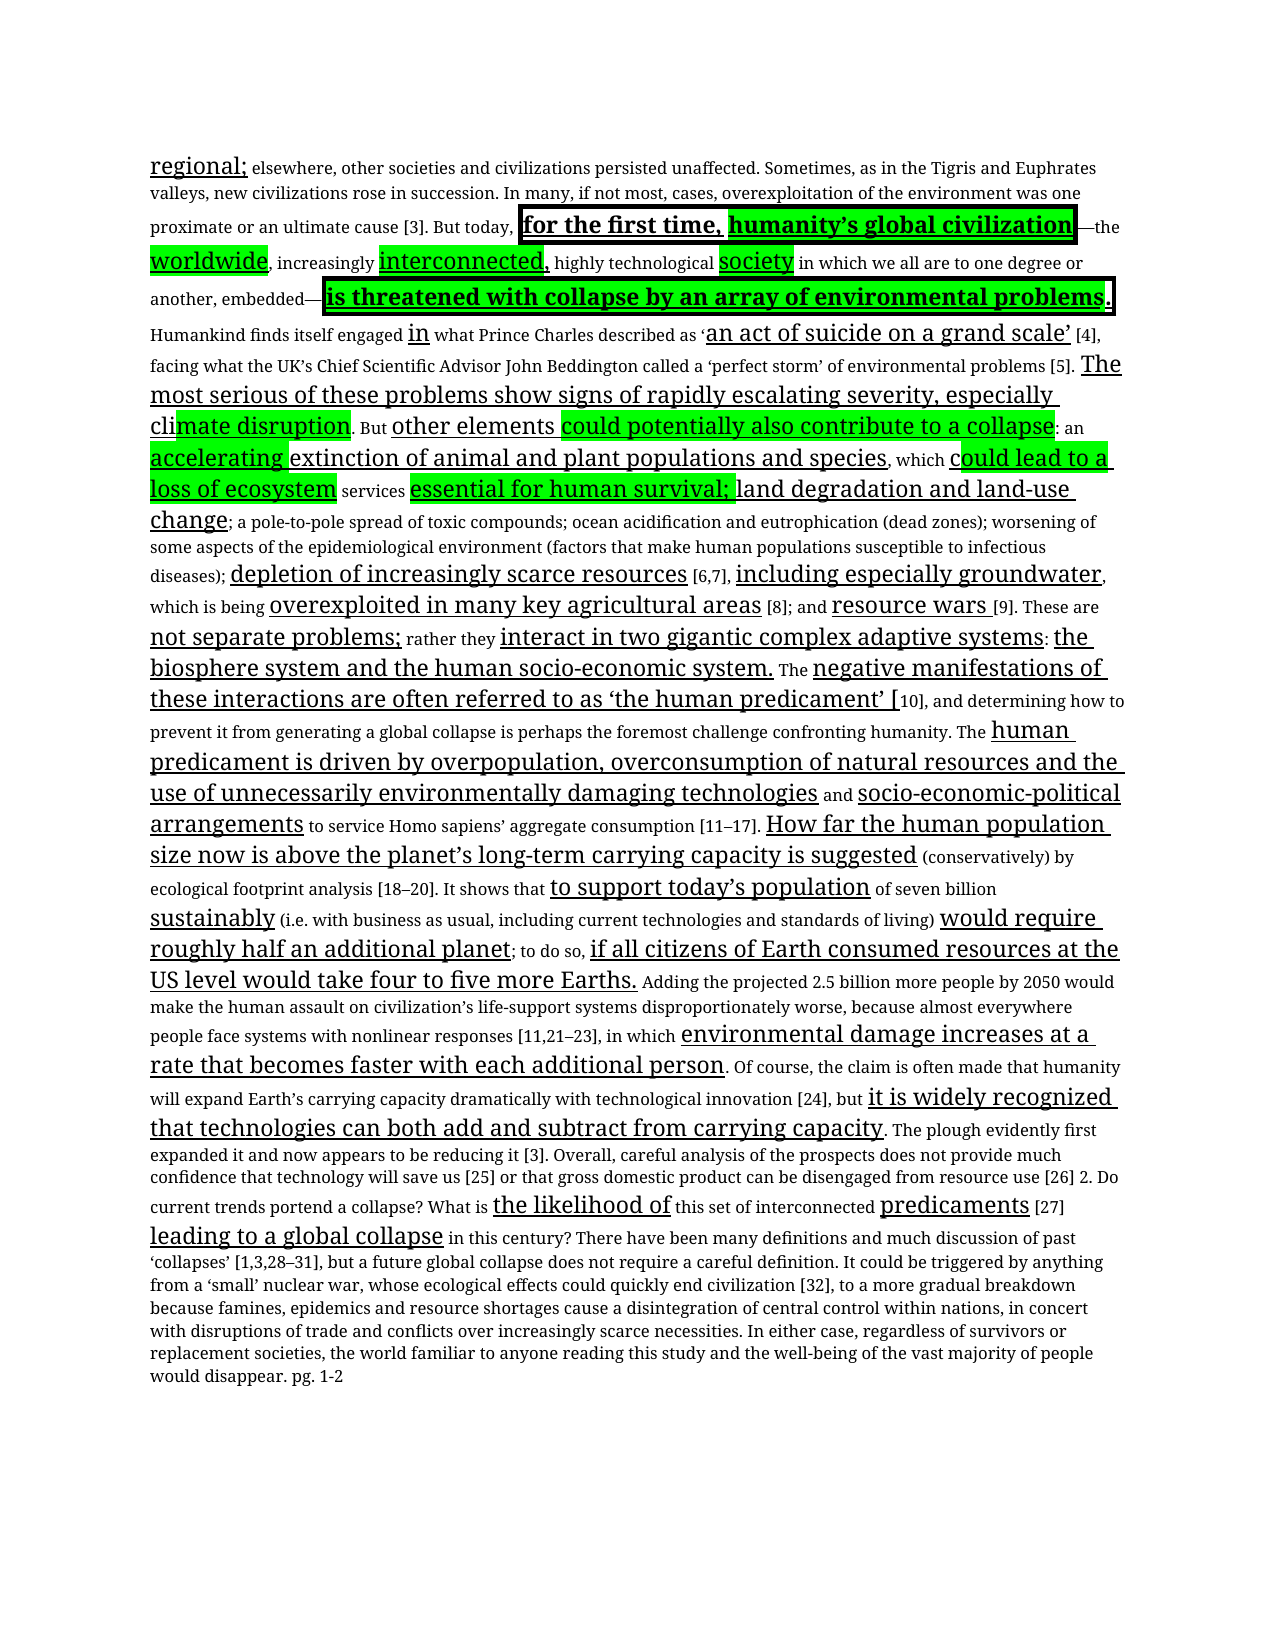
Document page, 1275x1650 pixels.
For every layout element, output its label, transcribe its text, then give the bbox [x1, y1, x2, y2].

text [150, 150, 1125, 772]
